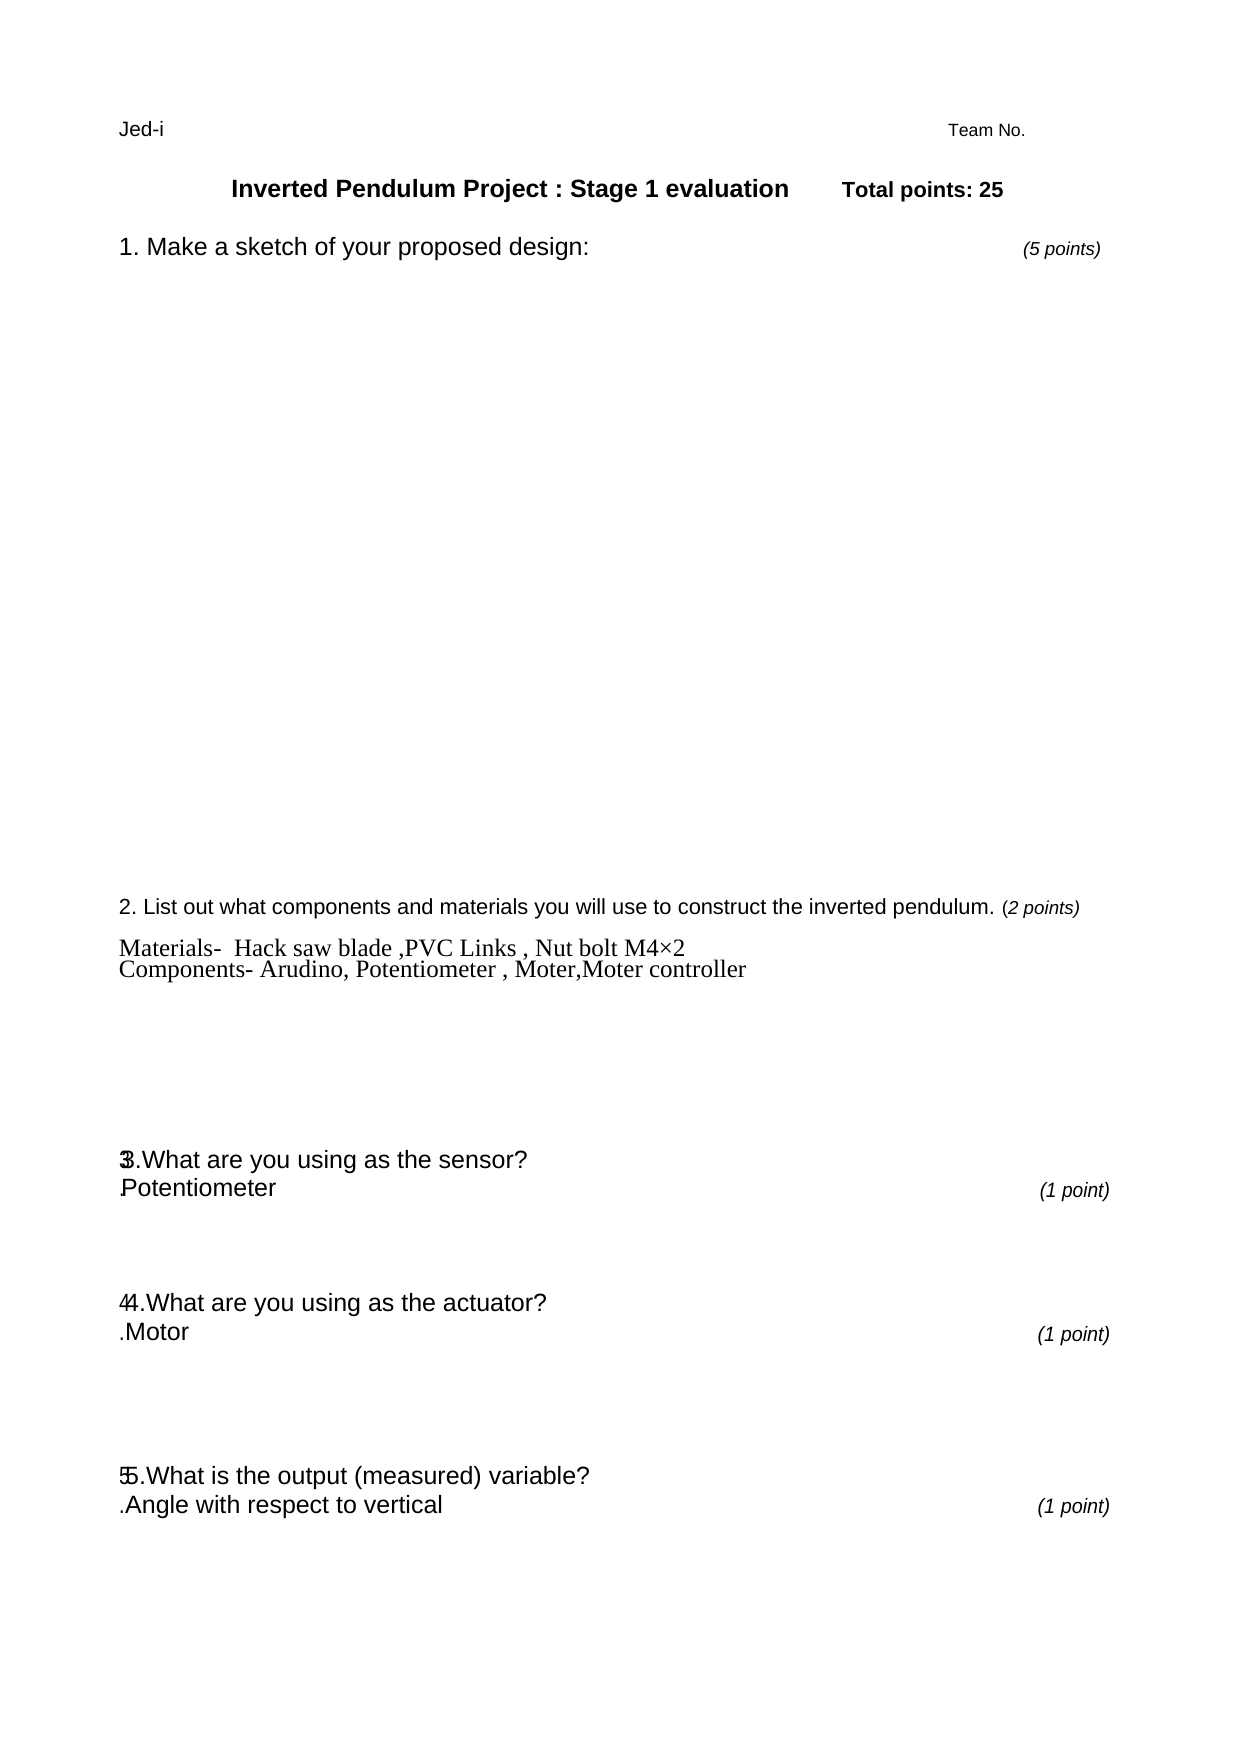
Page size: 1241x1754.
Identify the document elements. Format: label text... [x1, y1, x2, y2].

table_cell 4.What are you using as the actuator? Motor [121, 1202, 789, 1346]
text Jed-i Team No. [119, 117, 1119, 141]
table_cell (1 point) [790, 1202, 1112, 1346]
text 2. List out what components and materials you will use to construct the inverted pendulum. (2 points) [119, 894, 1119, 919]
text Materials- Hack saw blade ,PVC Links , Nut bolt M4×2 [119, 940, 1119, 961]
text Components- Arudino, Potentiometer , Moter,Moter controller [119, 961, 1119, 981]
table_header (1 point) [790, 1116, 1112, 1202]
table_cell (1 point) [790, 1346, 1112, 1518]
table_header 3.What are you using as the sensor? Potentiometer [121, 1116, 789, 1202]
text Inverted Pendulum Project : Stage 1 evaluation Total points: 25 [231, 174, 1119, 203]
text 1. Make a sketch of your proposed design: (5 points) [119, 232, 1119, 261]
table_cell 5.What is the output (measured) variable? Angle with respect to vertical [121, 1346, 789, 1518]
